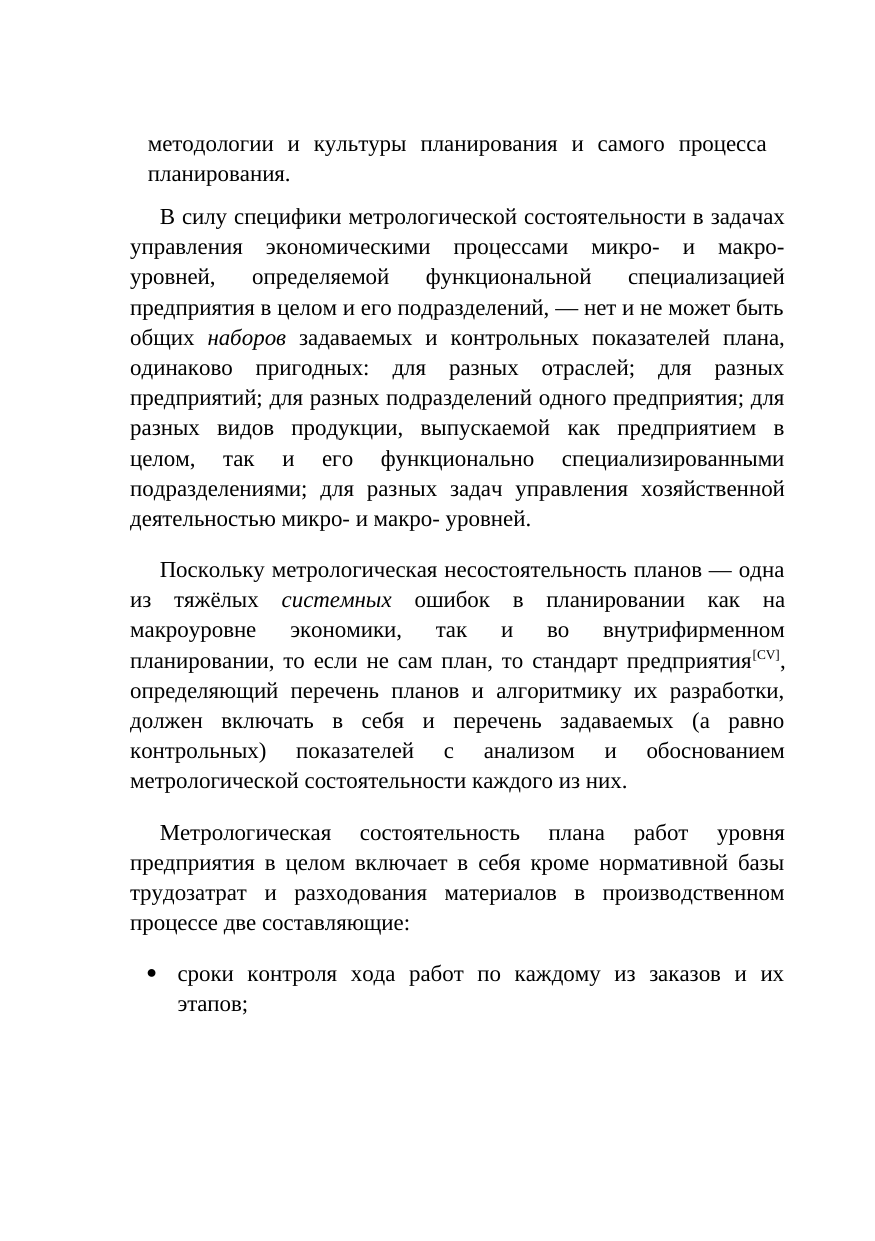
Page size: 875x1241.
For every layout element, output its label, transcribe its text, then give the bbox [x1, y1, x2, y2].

text Поскольку метрологическая несостоятельность планов — одна из тяжёлых системных ошибок в планировании как на макроуровне экономики, так и во внутрифирменном планировании, то если не сам план, то стандарт предприятия[CV], определяющий перечень планов и алгоритмику их разработки, должен включать в себя и перечень задаваемых (а равно контрольных) показателей с анализом и обоснованием метрологической состоятельности каждого из них. [130, 556, 785, 794]
list сроки контроля хода работ по каждому из заказов и их этапов; [148, 960, 785, 1017]
text В силу специфики метрологической состоятельности в задачах управления экономическими процессами микро- и макро- уровней, определяемой функциональной специализацией предприятия в целом и его подразделений, — нет и не может быть общих наборов задаваемых и контрольных показателей плана, одинаково пригодных: для разных отраслей; для разных предприятий; для разных подразделений одного предприятия; для разных видов продукции, выпускаемой как предприятием в целом, так и его функционально специализированными подразделениями; для разных задач управления хозяйственной деятельностью микро- и макро- уровней. [130, 203, 785, 531]
text Метрологическая состоятельность плана работ уровня предприятия в целом включает в себя кроме нормативной базы трудозатрат и разходования материалов в производственном процессе две составляющие: [130, 818, 785, 936]
